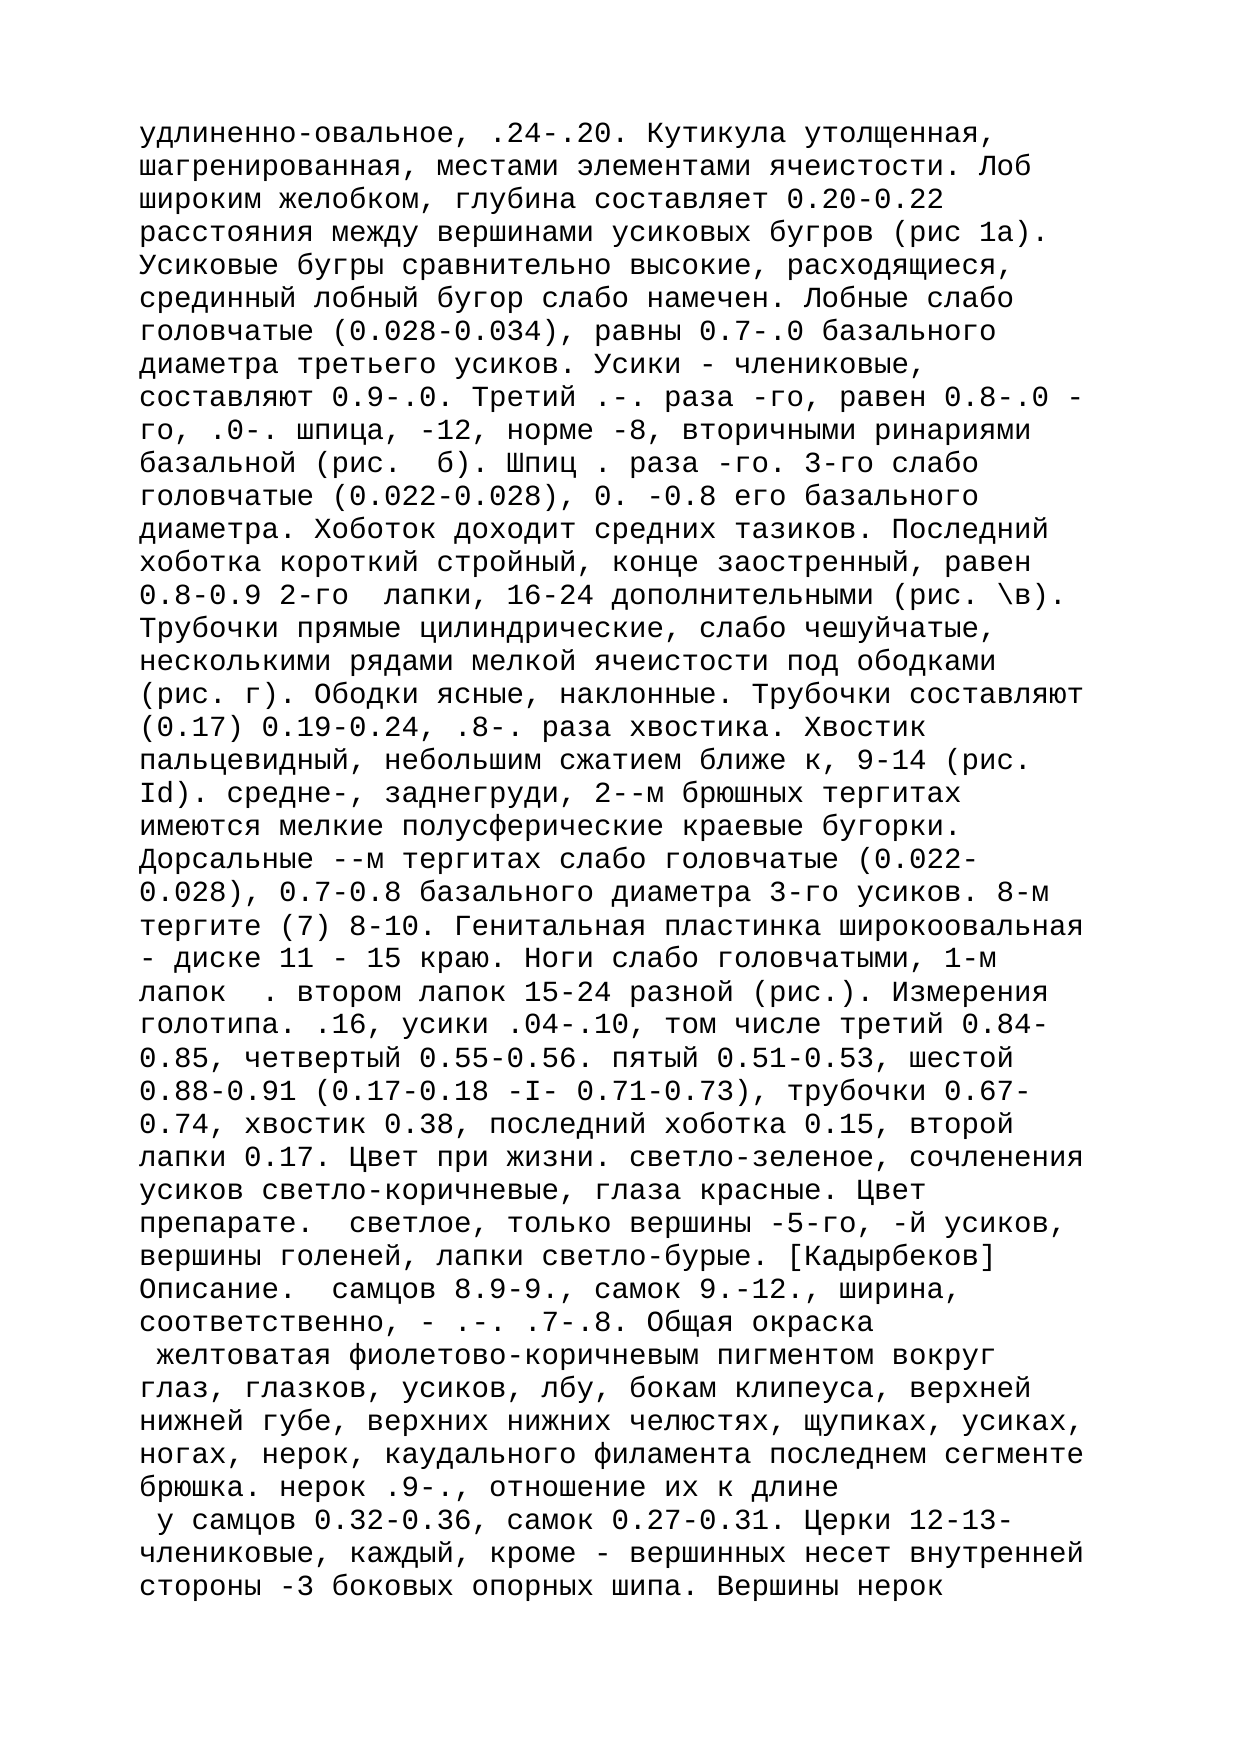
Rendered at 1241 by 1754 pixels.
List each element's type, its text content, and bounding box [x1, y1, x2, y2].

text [139, 118, 1101, 1340]
text у самцов 0.32-0.36, самок 0.27-0.31. Церки 12-13-члениковые, каждый, кроме - вершинных несет внутренней стороны -3 боковых опорных шипа. Вершины нерок [139, 1505, 1101, 1604]
text желтоватая фиолетово-коричневым пигментом вокруг глаз, глазков, усиков, лбу, бокам клипеуса, верхней нижней губе, верхних нижних челюстях, щупиках, усиках, ногах, нерок, каудального филамента последнем сегменте брюшка. нерок .9-., отношение их к длине [139, 1340, 1101, 1505]
